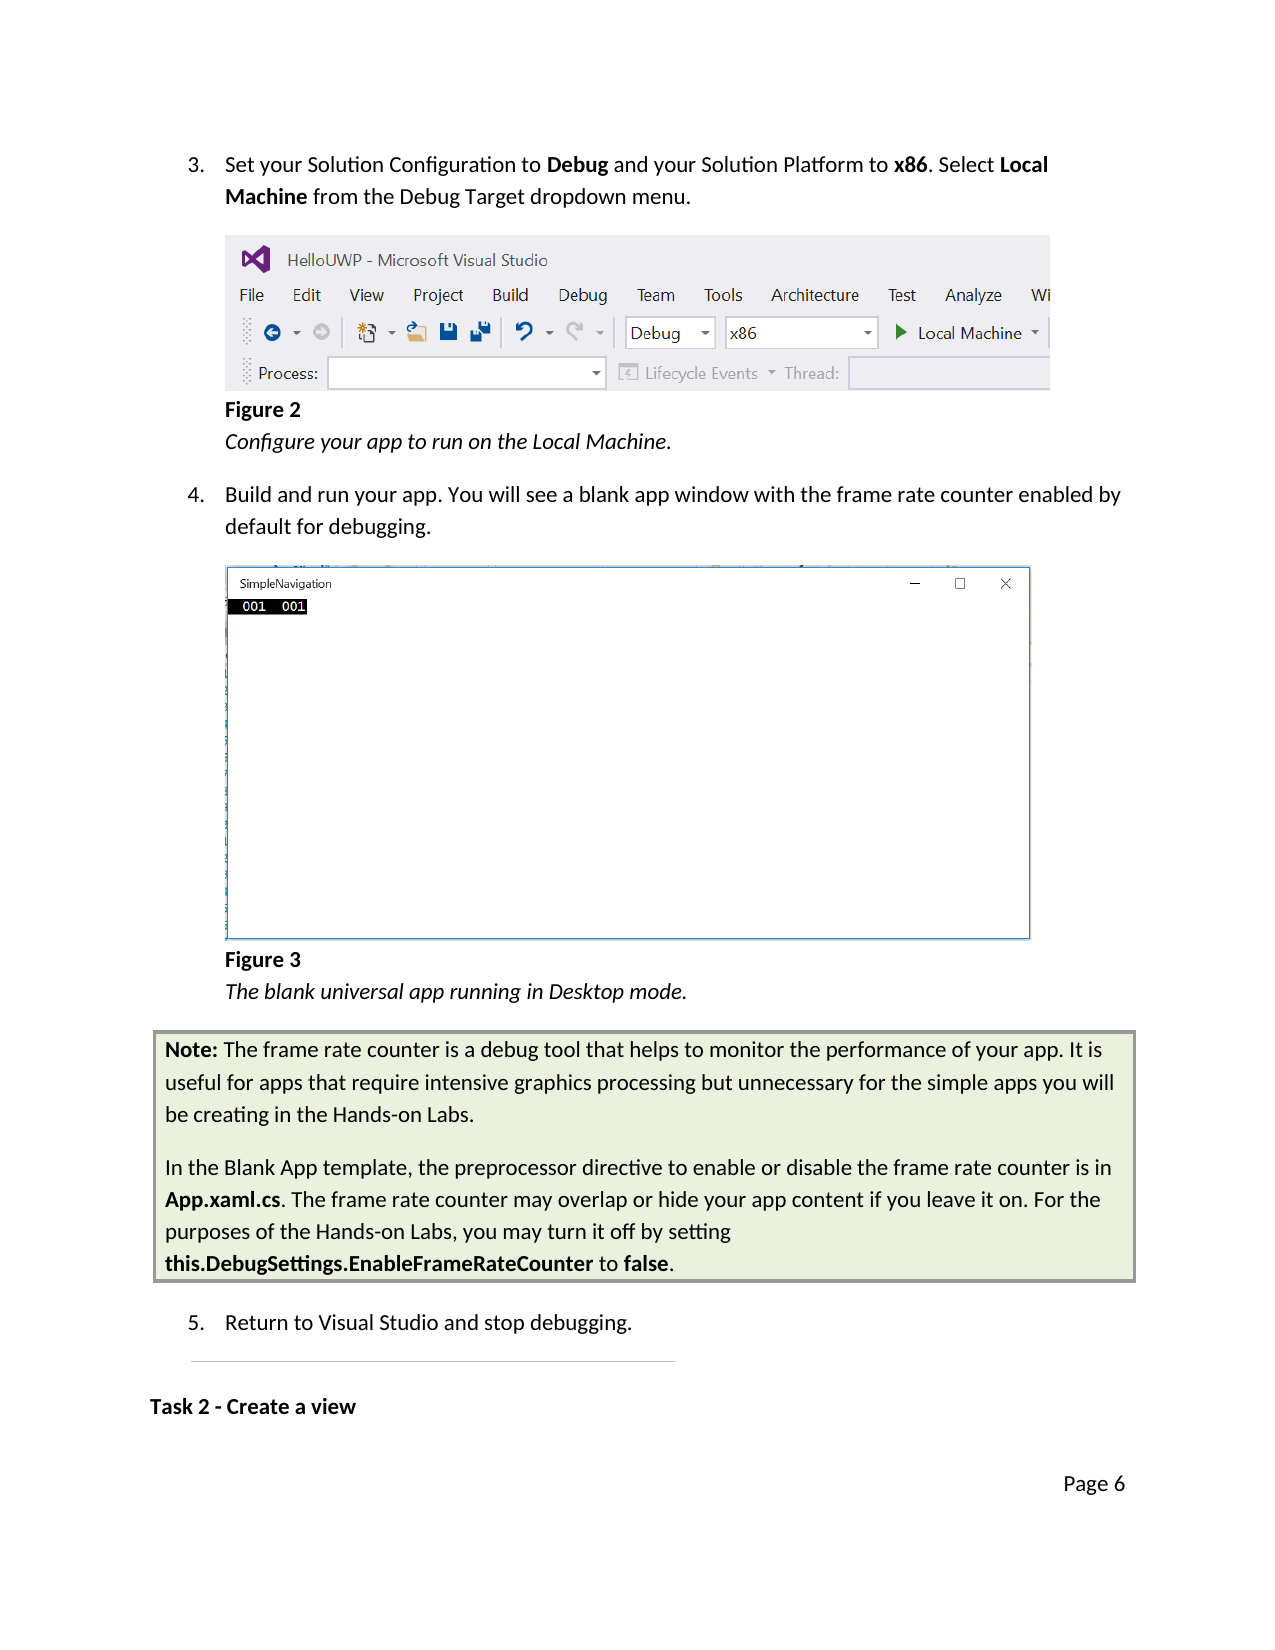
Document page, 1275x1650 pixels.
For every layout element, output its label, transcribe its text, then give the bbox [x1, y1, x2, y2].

text Note: The frame rate counter is a debug tool that helps to monitor the performance of your app. It is useful for apps that require intensive graphics processing but unnecessary for the simple apps you will be creating in the Hands-on Labs. [156, 1034, 1133, 1128]
text Build and run your app. You will see a blank app window with the frame rate counter enabled by default for debugging. [187, 480, 1125, 540]
text Configure your app to run on the Local Machine. [225, 427, 1125, 455]
text Task 2 - Create a view [150, 1392, 1125, 1421]
text In the Blank App template, the preprocessor directive to enable or disable the frame rate counter is in App.xaml.cs. The frame rate counter may overlap or hide your app content if you leave it on. For the purposes of the Hands-on Labs, you may turn it off by setting this.DebugSettings.EnableFrameRateCounter to false. [156, 1148, 1133, 1279]
text The blank universal app running in Desktop mode. [150, 977, 1125, 1005]
text Set your Solution Configuration to Debug and your Solution Platform to x86. Select Local Machine from the Debug Target dropdown menu. [187, 150, 1125, 210]
picture [225, 565, 1032, 941]
text Return to Visual Studio and stop debugging. [187, 1308, 1125, 1336]
picture [225, 235, 1050, 391]
